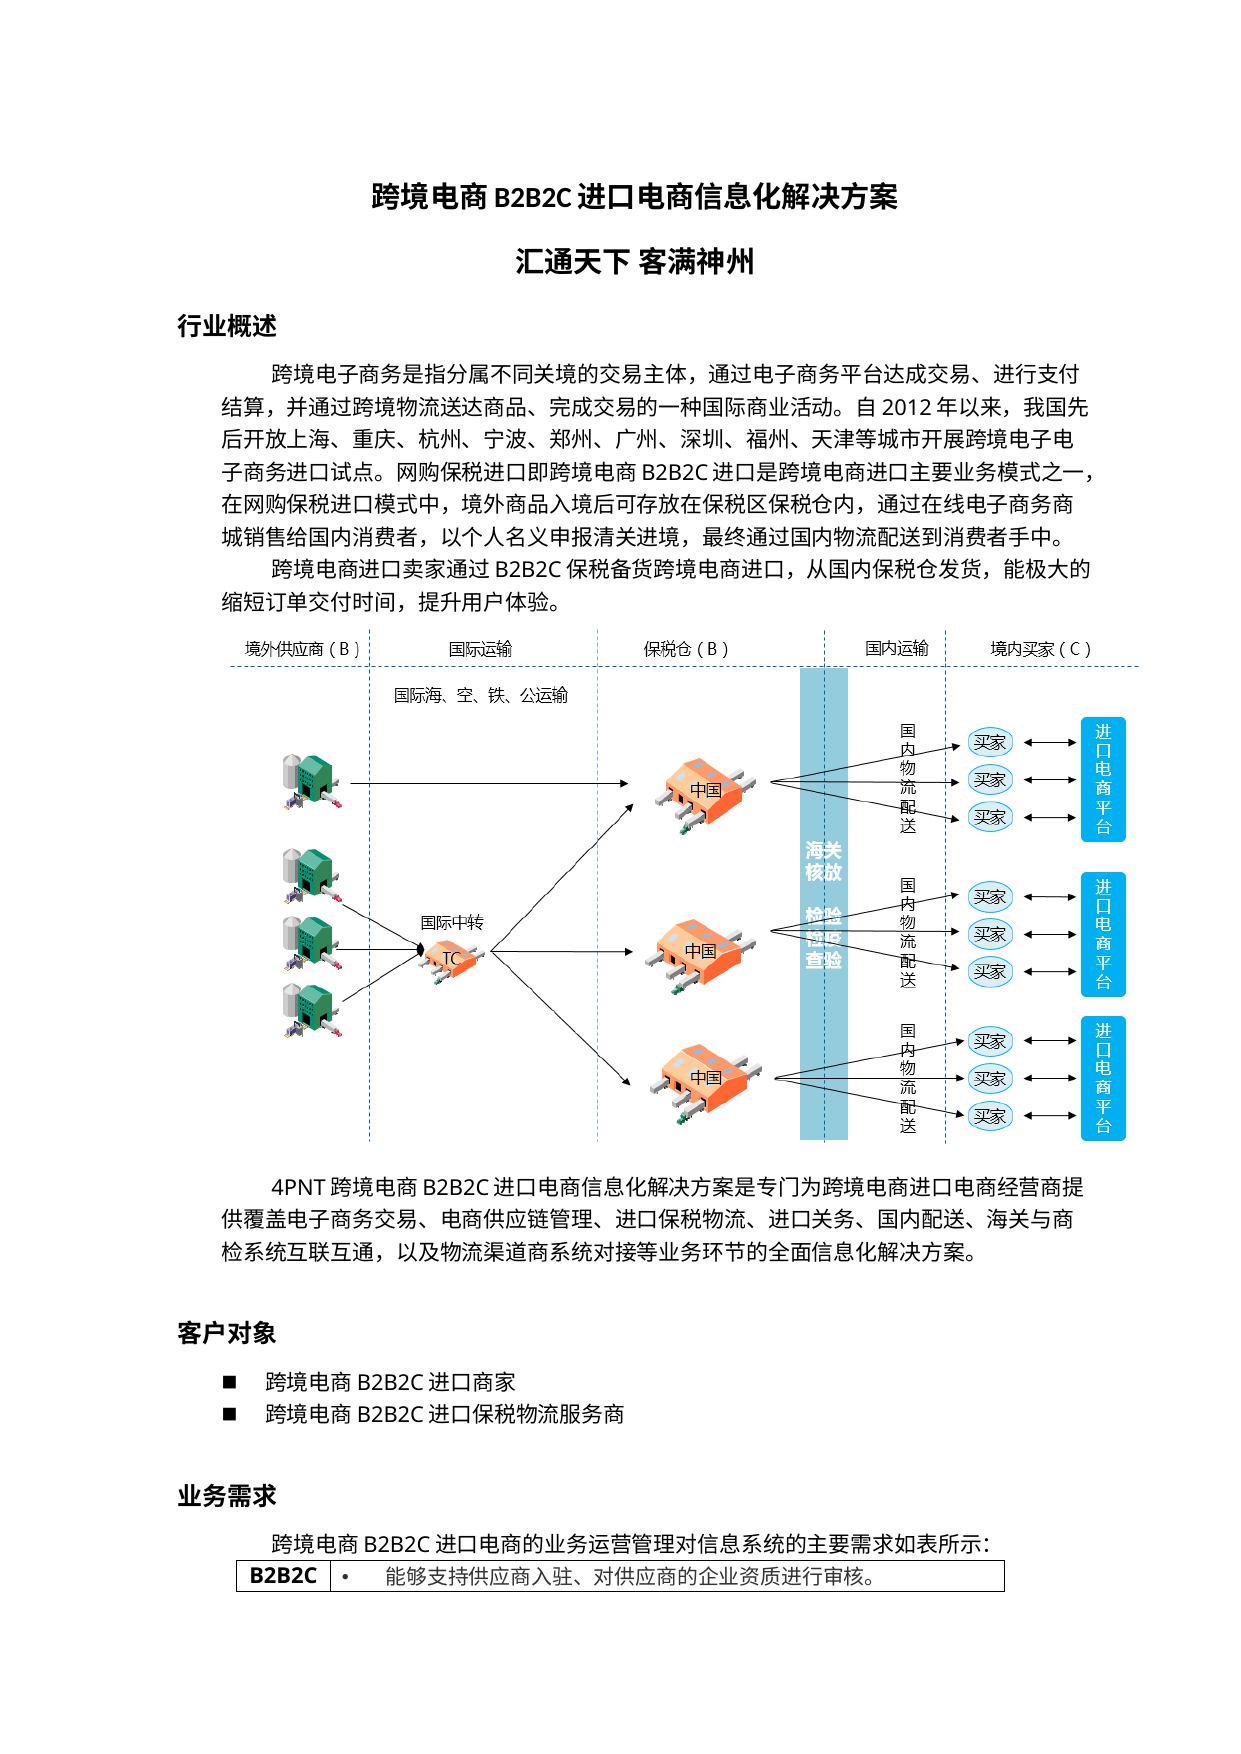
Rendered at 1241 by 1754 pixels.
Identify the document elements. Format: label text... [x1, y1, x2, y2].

list 跨境电商B2B2C进口商家 [221, 1364, 1092, 1397]
text 4PNT跨境电商B2B2C进口电商信息化解决方案是专门为跨境电商进口电商经营商提供覆盖电子商务交易、电商供应链管理、进口保税物流、进口关务、国内配送、海关与商检系统互联互通，以及物流渠道商系统对接等业务环节的全面信息化解决方案。 [221, 1169, 1092, 1267]
table_header B2B2C商城 [237, 1561, 330, 1591]
picture [227, 617, 1143, 1150]
text 跨境电商B2B2C进口电商的业务运营管理对信息系统的主要需求如表所示： [221, 1527, 1092, 1559]
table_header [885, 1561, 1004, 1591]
subtitle 跨境电商B2B2C进口电商信息化解决方案 [177, 162, 1092, 227]
text 跨境电商进口卖家通过B2B2C保税备货跨境电商进口，从国内保税仓发货，能极大的缩短订单交付时间，提升用户体验。 [221, 552, 1092, 617]
subtitle 行业概述 [177, 292, 1092, 357]
subtitle 客户对象 [177, 1299, 1092, 1364]
text 跨境电子商务是指分属不同关境的交易主体，通过电子商务平台达成交易、进行支付结算，并通过跨境物流送达商品、完成交易的一种国际商业活动。自2012年以来，我国先后开放上海、重庆、杭州、宁波、郑州、广州、深圳、福州、天津等城市开展跨境电子电子商务进口试点。网购保税进口即跨境电商B2B2C进口是跨境电商进口主要业务模式之一，在网购保税进口模式中，境外商品入境后可存放在保税区保税仓内，通过在线电子商务商城销售给国内消费者，以个人名义申报清关进境，最终通过国内物流配送到消费者手中。 [221, 357, 1092, 552]
text 汇通天下 客满神州 [177, 227, 1092, 292]
subtitle 业务需求 [177, 1462, 1092, 1527]
list 跨境电商B2B2C进口保税物流服务商 [221, 1397, 1092, 1429]
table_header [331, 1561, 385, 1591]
